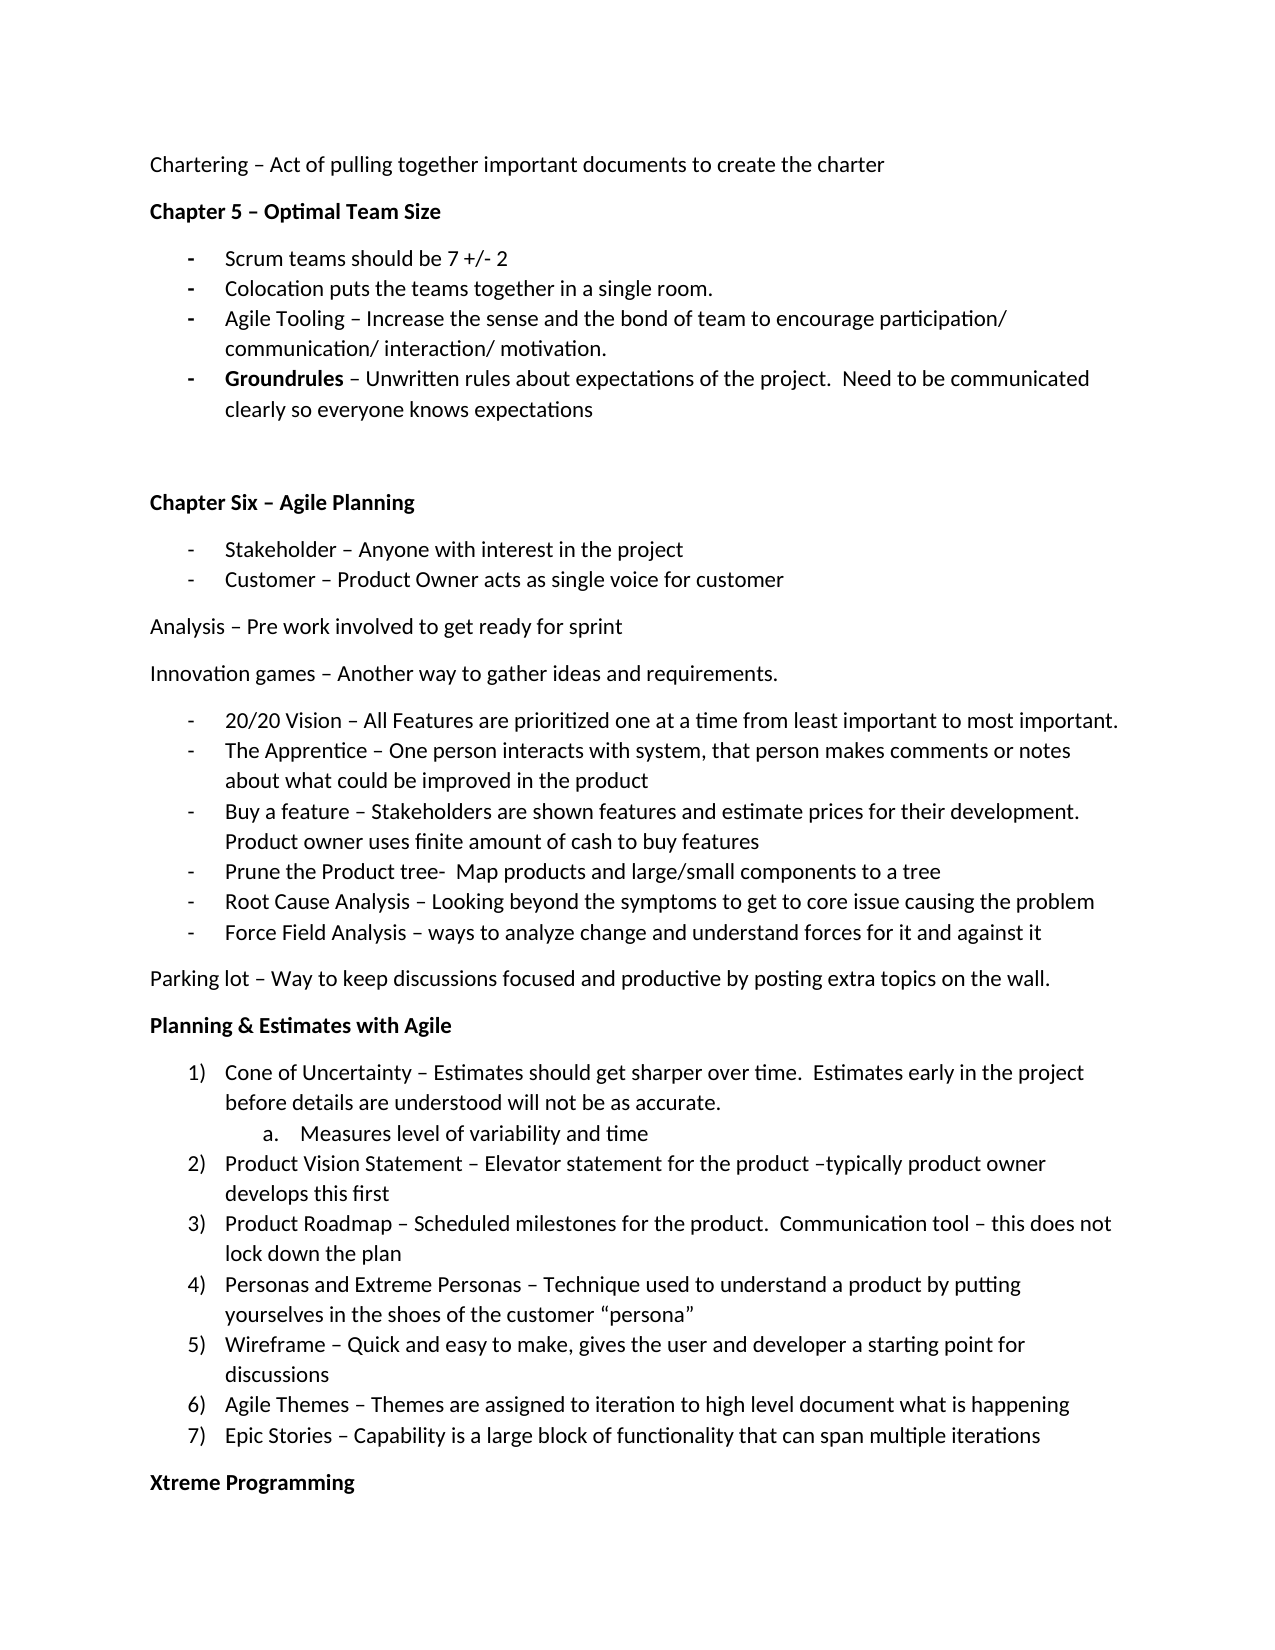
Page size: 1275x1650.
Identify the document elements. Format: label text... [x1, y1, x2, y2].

list Product Vision Statement – Elevator statement for the product –typically product owner develops this first [187, 1149, 1125, 1207]
list Personas and Extreme Personas – Technique used to understand a product by putting yourselves in the shoes of the customer “persona” [187, 1270, 1125, 1328]
list Product Roadmap – Scheduled milestones for the product. Communication tool – this does not lock down the plan [187, 1209, 1125, 1268]
list Agile Tooling – Increase the sense and the bond of team to encourage participation/ communication/ interaction/ motivation. [187, 304, 1125, 362]
list Scrum teams should be 7 +/- 2 [187, 244, 1125, 272]
list Stakeholder – Anyone with interest in the project [187, 535, 1125, 563]
list Prune the Product tree- Map products and large/small components to a tree [187, 857, 1125, 885]
list Measures level of variability and time [262, 1119, 1125, 1147]
list Root Cause Analysis – Looking beyond the symptoms to get to core issue causing the problem [187, 887, 1125, 916]
list Force Field Analysis – ways to analyze change and understand forces for it and against it [187, 918, 1125, 946]
list Colocation puts the teams together in a single room. [187, 274, 1125, 302]
list 20/20 Vision – All Features are prioritized one at a time from least important to most important. [187, 706, 1125, 734]
text Planning & Estimates with Agile [150, 1011, 1125, 1039]
text Innovation games – Another way to gather ideas and requirements. [150, 659, 1125, 687]
text Parking lot – Way to keep discussions focused and productive by posting extra topics on the wall. [150, 964, 1125, 993]
list Wireframe – Quick and easy to make, gives the user and developer a starting point for discussions [187, 1330, 1125, 1388]
text Chartering – Act of pulling together important documents to create the charter [150, 150, 1125, 178]
list Epic Stories – Capability is a large block of functionality that can span multiple iterations [187, 1421, 1125, 1449]
list Customer – Product Owner acts as single voice for customer [187, 566, 1125, 594]
text Chapter 5 – Optimal Team Size [150, 197, 1125, 225]
list Agile Themes – Themes are assigned to iteration to high level document what is happening [187, 1391, 1125, 1419]
text Analysis – Pre work involved to get ready for sprint [150, 612, 1125, 641]
list Buy a feature – Stakeholders are shown features and estimate prices for their development. Product owner uses finite amount of cash to buy features [187, 797, 1125, 855]
text Xtreme Programming [150, 1468, 1125, 1496]
list The Apprentice – One person interacts with system, that person makes comments or notes about what could be improved in the product [187, 736, 1125, 795]
text Chapter Six – Agile Planning [150, 488, 1125, 517]
list Cone of Uncertainty – Estimates should get sharper over time. Estimates early in the project before details are understood will not be as accurate. [187, 1058, 1125, 1117]
list Groundrules – Unwritten rules about expectations of the project. Need to be communicated clearly so everyone knows expectations [187, 364, 1125, 423]
